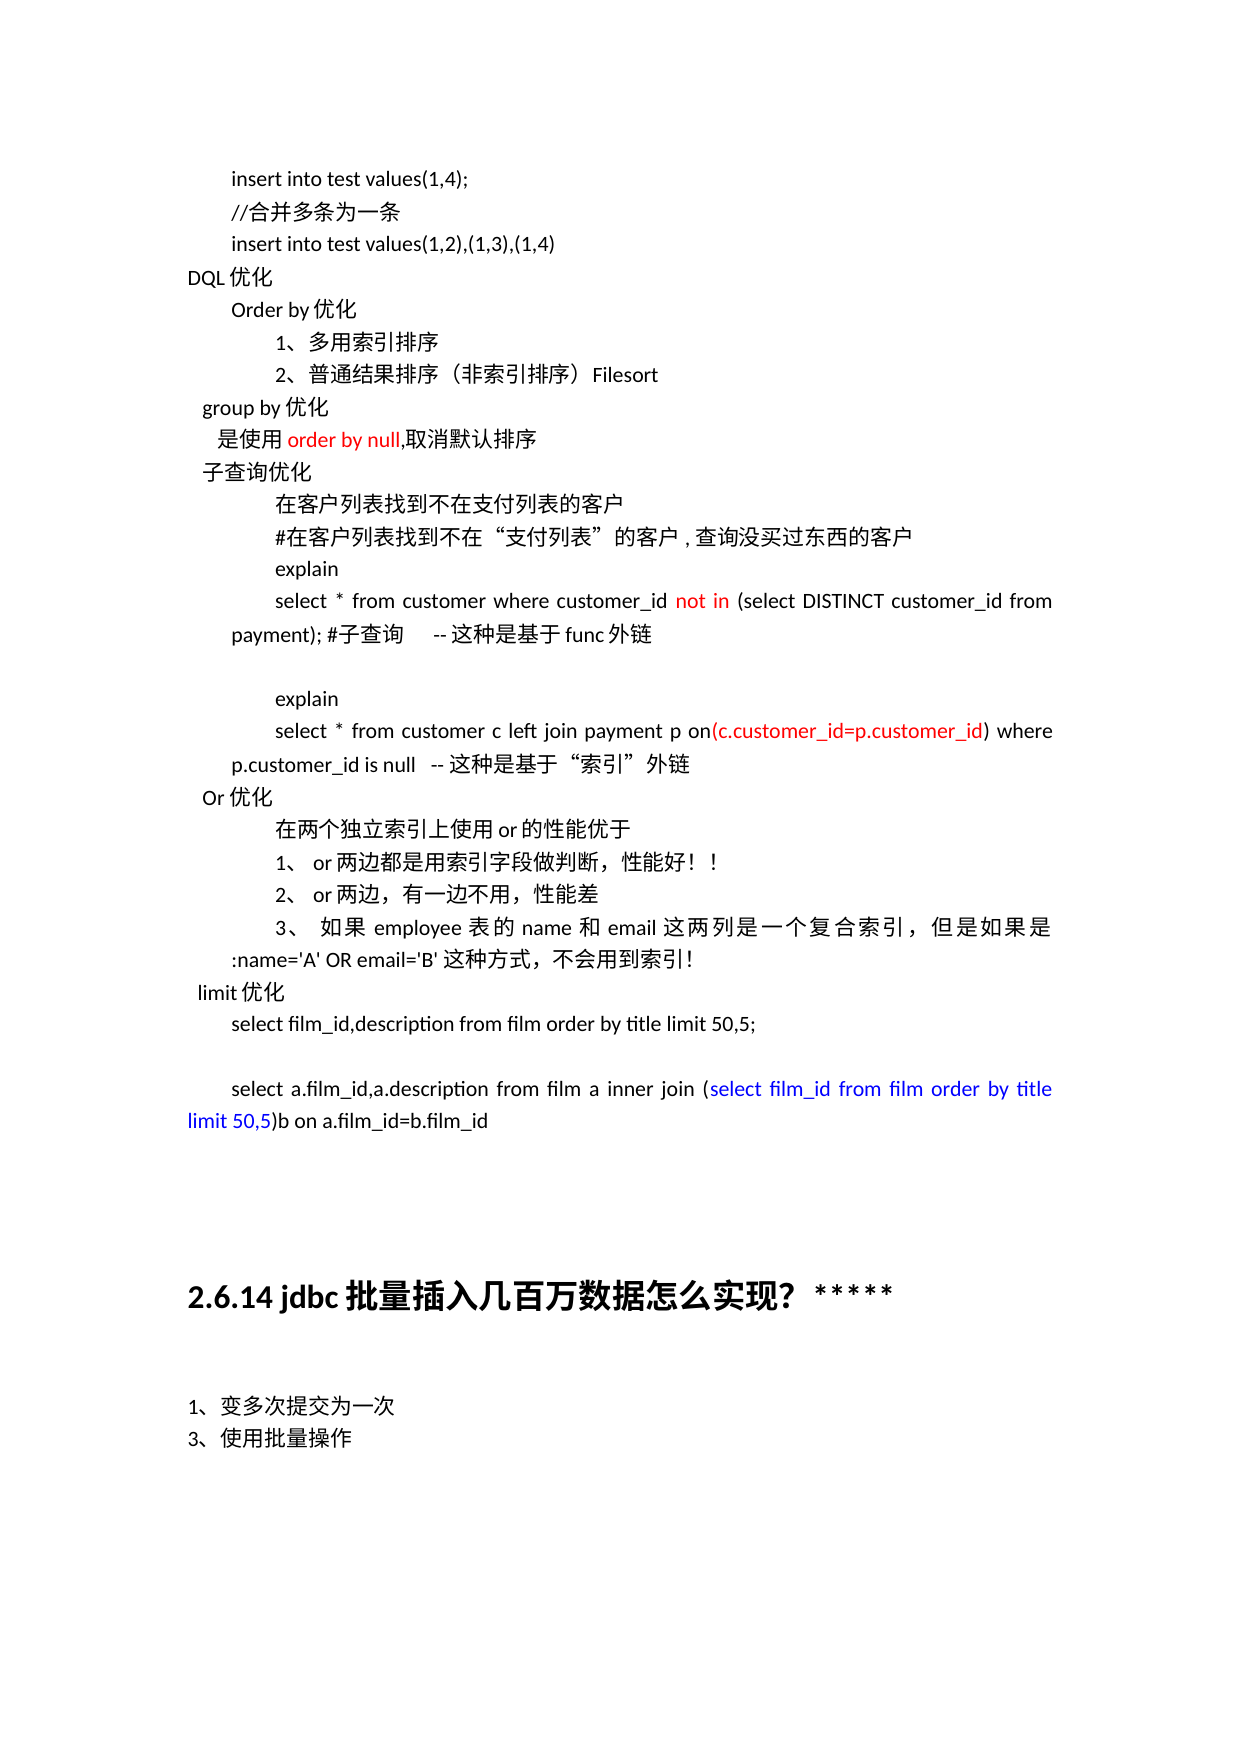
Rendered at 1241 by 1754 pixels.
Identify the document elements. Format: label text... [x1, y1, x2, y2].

subtitle 2.6.14 jdbc批量插入几百万数据怎么实现？***** [187, 1262, 1053, 1327]
text insert into test values(1,4); [187, 162, 1053, 194]
text //合并多条为一条 [187, 194, 1053, 227]
text DQL优化 [187, 259, 1053, 292]
text select * from customer c left join payment p on(c.customer_id=p.customer_id) where p.customer_id is null -- 这种是基于“索引”外链 [231, 714, 1053, 779]
text select film_id,description from film order by title limit 50,5; [187, 1007, 1053, 1039]
text group by优化 [187, 389, 1053, 422]
text 在两个独立索引上使用or的性能优于 [231, 812, 1053, 844]
text limit优化 [187, 974, 1053, 1007]
text explain [231, 552, 1053, 584]
text explain [231, 682, 1053, 714]
text select * from customer where customer_id not in (select DISTINCT customer_id from payment); #子查询 -- 这种是基于func外链 [231, 584, 1053, 649]
text 3、 如果employee表的name和email这两列是一个复合索引，但是如果是 :name='A' OR email='B' 这种方式，不会用到索引！ [231, 909, 1053, 974]
text 子查询优化 [187, 454, 1053, 487]
text 是使用order by null,取消默认排序 [187, 422, 1053, 454]
list 普通结果排序（非索引排序）Filesort [231, 357, 1053, 389]
text select a.film_id,a.description from film a inner join (select film_id from film order by title limit 50,5)b on a.film_id=b.film_id [187, 1072, 1053, 1137]
text 在客户列表找到不在支付列表的客户 [231, 487, 1053, 519]
text 1、 or两边都是用索引字段做判断，性能好！！ [231, 844, 1053, 877]
text 2、 or两边，有一边不用，性能差 [231, 877, 1053, 909]
text Or优化 [187, 779, 1053, 812]
text 3、使用批量操作 [187, 1421, 1053, 1453]
text Order by优化 [187, 292, 1053, 324]
text #在客户列表找到不在“支付列表”的客户 , 查询没买过东西的客户 [231, 519, 1053, 552]
text 1、变多次提交为一次 [187, 1388, 1053, 1421]
text 1、多用索引排序 [187, 324, 1053, 357]
text insert into test values(1,2),(1,3),(1,4) [187, 227, 1053, 259]
